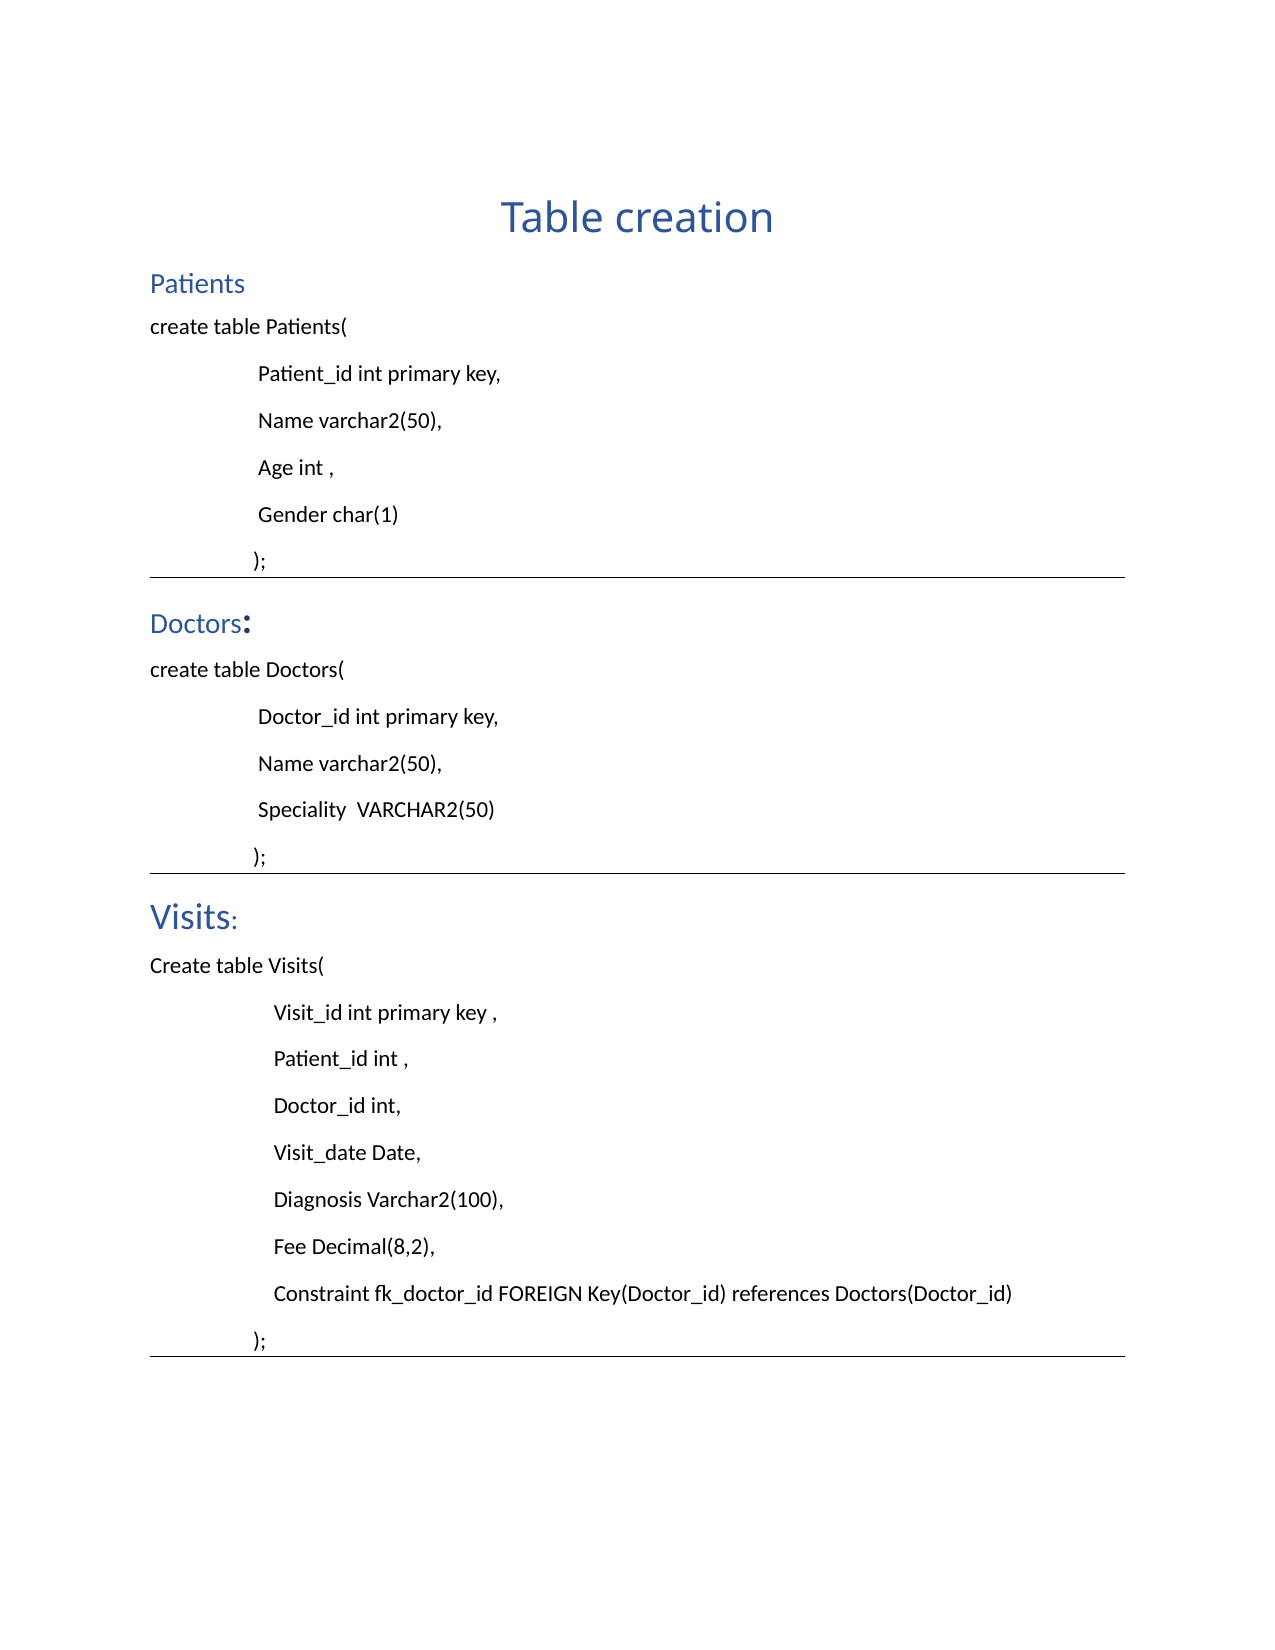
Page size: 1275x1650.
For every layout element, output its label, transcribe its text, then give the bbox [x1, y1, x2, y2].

text Visit_id int primary key , [150, 998, 1125, 1026]
text ); [150, 842, 1125, 873]
text ); [150, 547, 1125, 577]
text Diagnosis Varchar2(100), [150, 1185, 1125, 1213]
text Age int , [150, 453, 1125, 481]
subtitle Table creation [150, 187, 1125, 244]
text Patient_id int primary key, [150, 359, 1125, 387]
text Doctor_id int primary key, [150, 702, 1125, 730]
text create table Doctors( [150, 655, 1125, 683]
text Name varchar2(50), [150, 406, 1125, 434]
text Patient_id int , [150, 1044, 1125, 1072]
subtitle Visits: [150, 893, 1125, 939]
subtitle Patients [150, 265, 1125, 301]
text ); [150, 1326, 1125, 1356]
text Speciality VARCHAR2(50) [150, 796, 1125, 823]
text Constraint fk_doctor_id FOREIGN Key(Doctor_id) references Doctors(Doctor_id) [150, 1279, 1125, 1307]
text Create table Visits( [150, 951, 1125, 979]
text Fee Decimal(8,2), [150, 1232, 1125, 1260]
text Gender char(1) [150, 500, 1125, 528]
subtitle Doctors: [150, 597, 1125, 643]
text Name varchar2(50), [150, 749, 1125, 777]
text Doctor_id int, [150, 1091, 1125, 1119]
text Visit_date Date, [150, 1138, 1125, 1166]
text create table Patients( [150, 312, 1125, 340]
